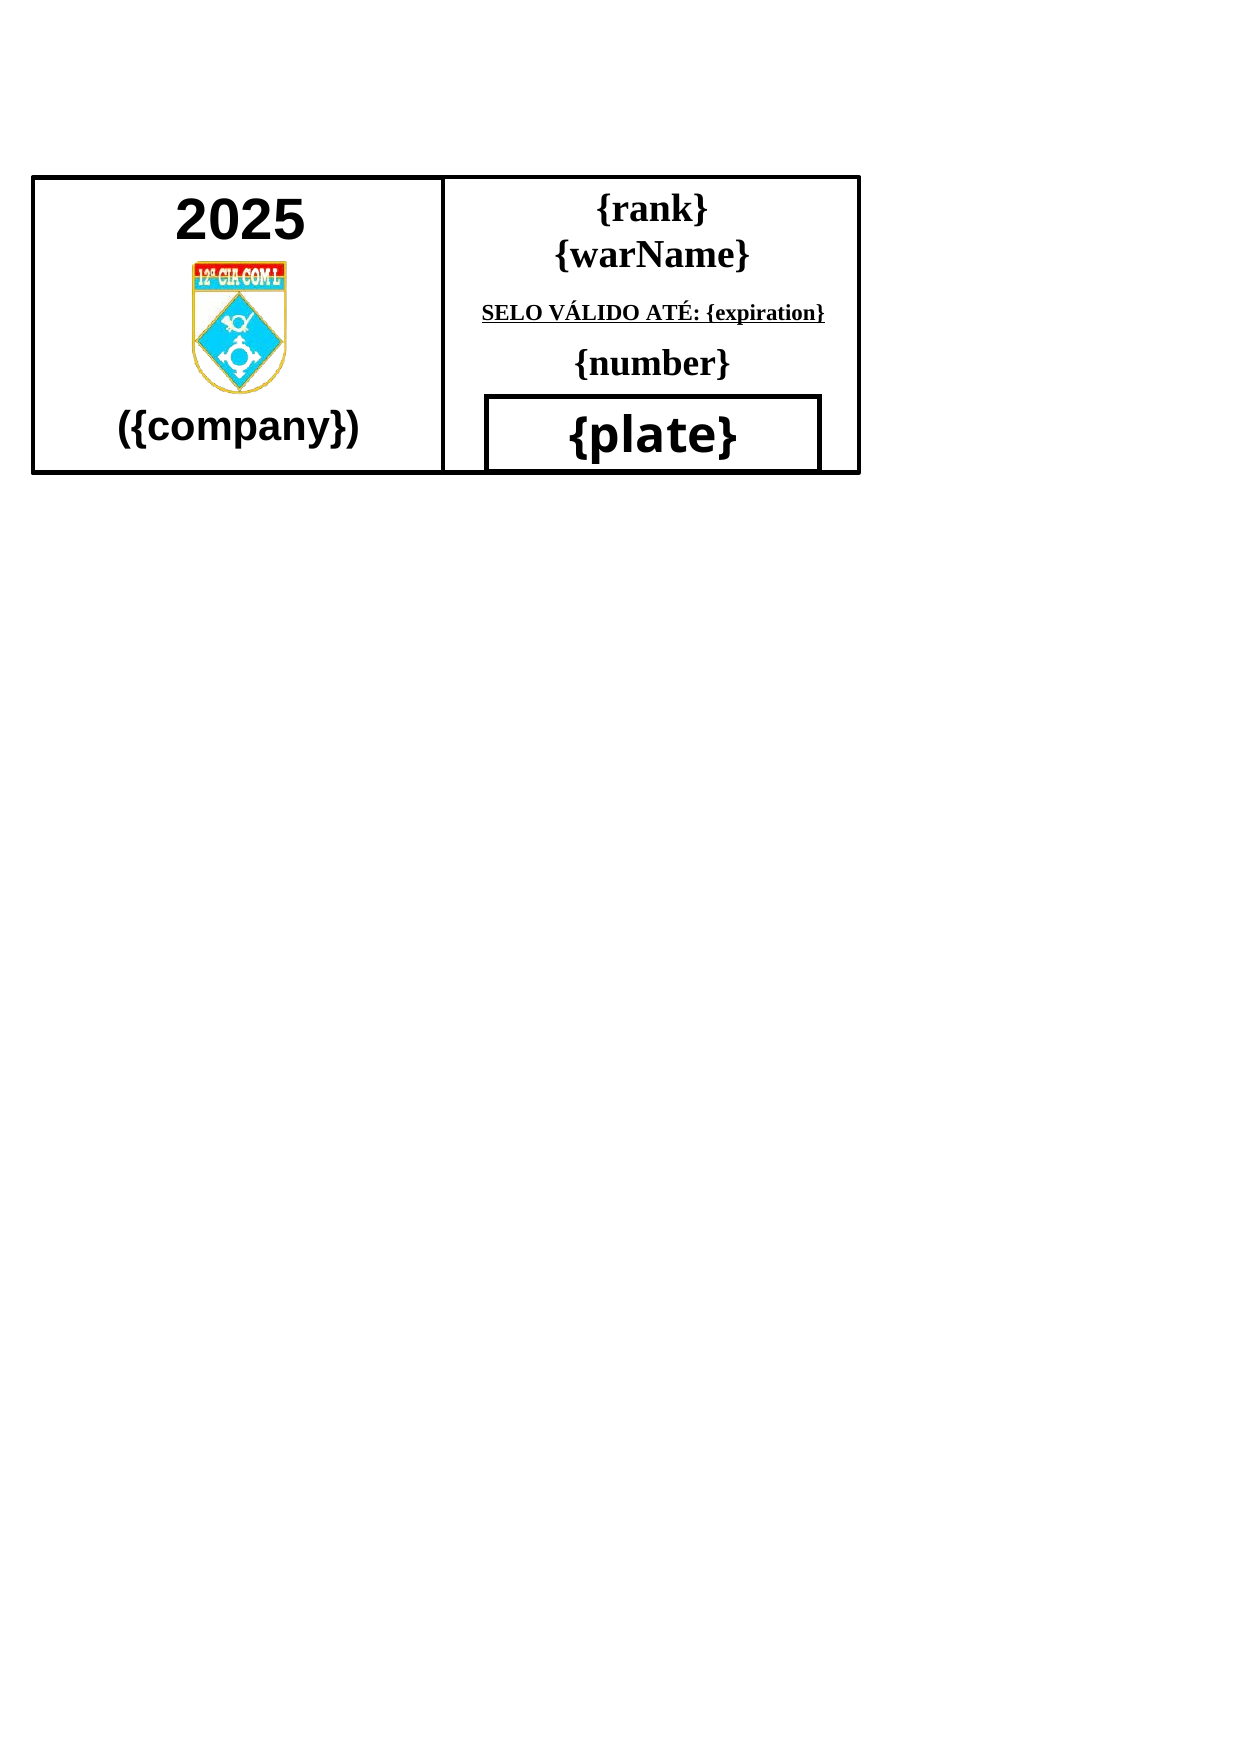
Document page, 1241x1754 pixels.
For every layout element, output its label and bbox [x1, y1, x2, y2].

picture [189, 259, 288, 396]
